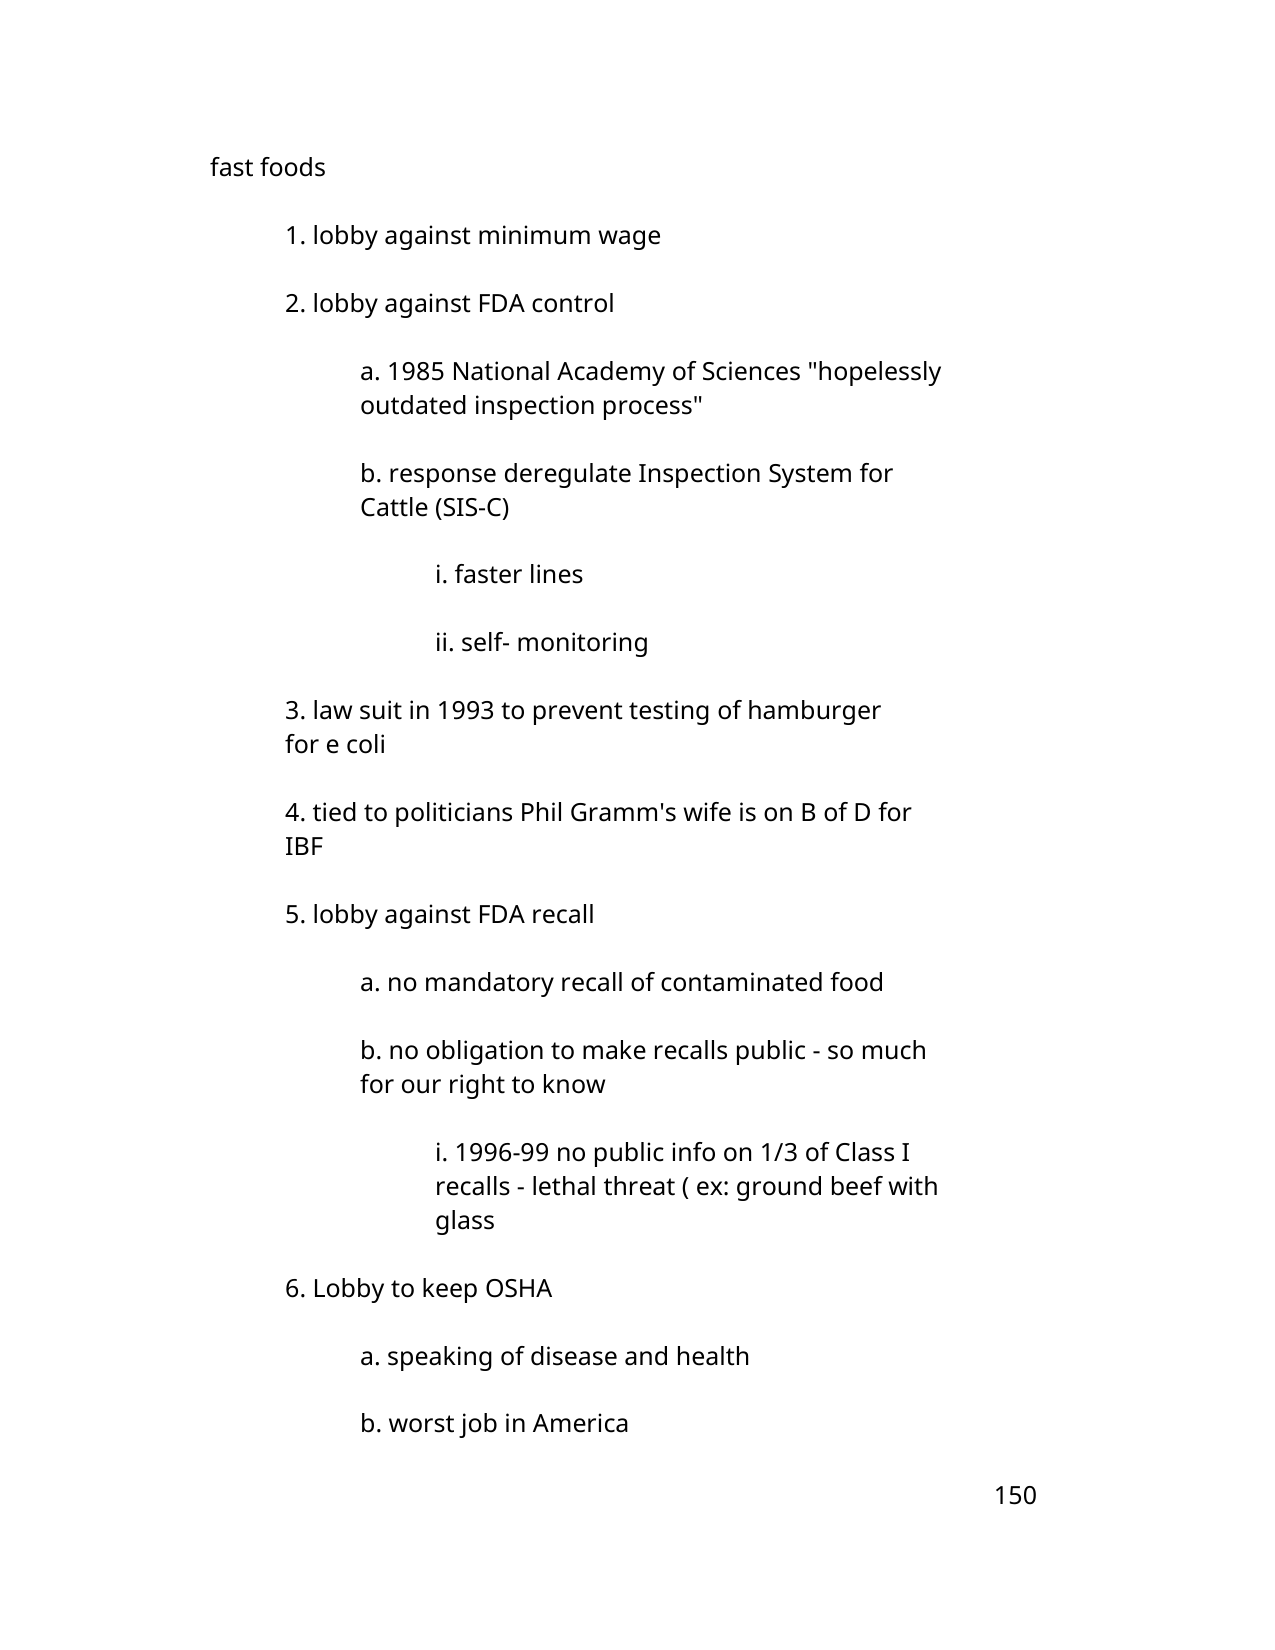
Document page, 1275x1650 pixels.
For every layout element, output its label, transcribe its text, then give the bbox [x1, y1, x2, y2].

text a. no mandatory recall of contaminated food [135, 965, 1215, 999]
text b. response deregulate Inspection System for [135, 456, 1215, 489]
text a. 1985 National "hopelessly [135, 354, 1215, 388]
text 4. tied to politicians Phil Gramm's wife is on B of D for [135, 795, 1215, 829]
text for e coli [135, 727, 1215, 761]
text Cattle (SIS-C) [135, 489, 1215, 523]
text fast foods [135, 150, 1215, 184]
text 1. lobby against minimum wage [135, 218, 1215, 252]
text IBF [135, 829, 1215, 863]
text i. 1996-99 no public info on 1/3 of Class I [135, 1135, 1215, 1169]
text b. no obligation to make recalls public - so much [135, 1033, 1215, 1067]
text 5. lobby against FDA recall [135, 897, 1215, 931]
text outdated inspection process" [135, 388, 1215, 422]
text for our right to know [135, 1067, 1215, 1101]
text glass [135, 1203, 1215, 1237]
text ii. self- monitoring [135, 625, 1215, 659]
text a. speaking of disease and health [135, 1338, 1215, 1372]
text 2. lobby against FDA control [135, 286, 1215, 320]
text 3. law suit in 1993 to prevent testing of hamburger [135, 693, 1215, 727]
text 6. Lobby to keep OSHA [135, 1271, 1215, 1304]
text b. worst job in [135, 1406, 1215, 1440]
text i. faster lines [135, 557, 1215, 591]
text recalls - lethal threat ( ex: ground beef with [135, 1169, 1215, 1203]
